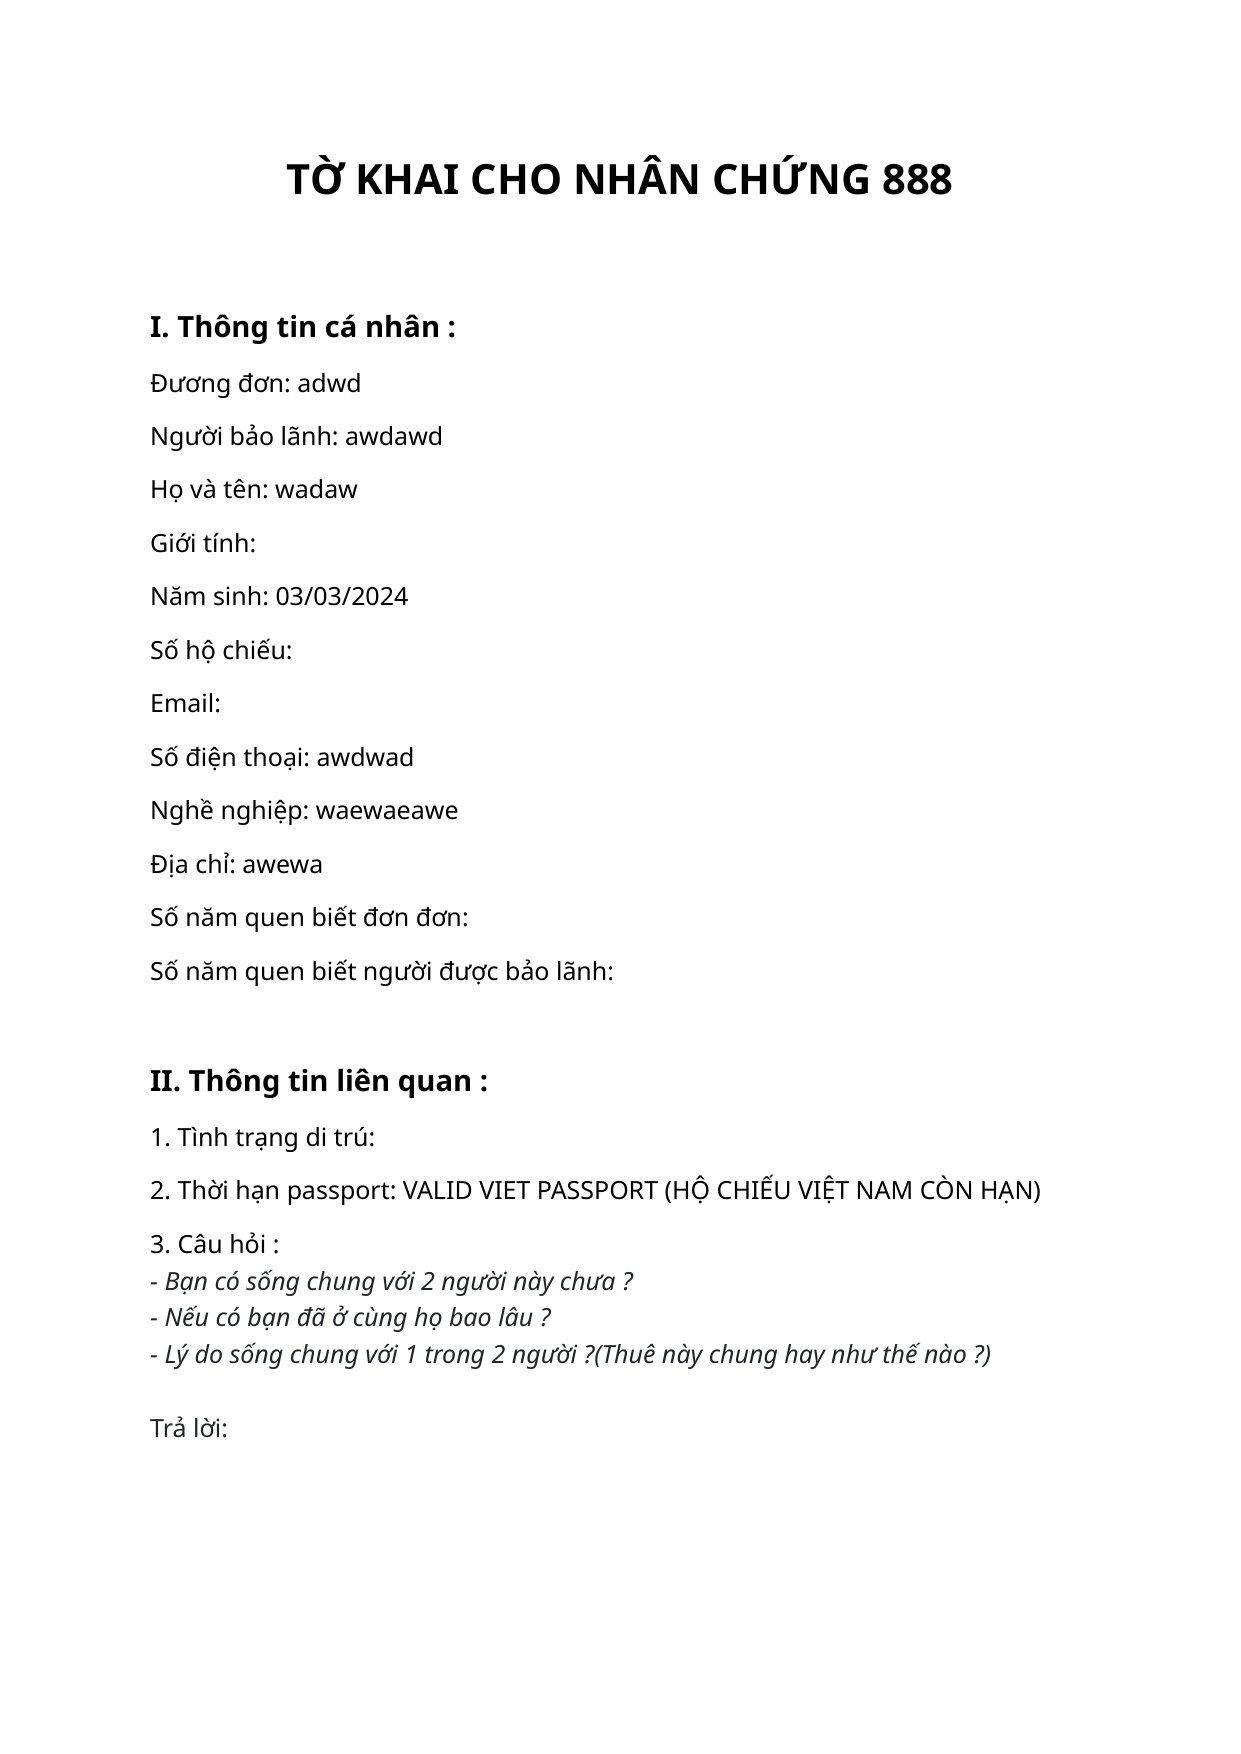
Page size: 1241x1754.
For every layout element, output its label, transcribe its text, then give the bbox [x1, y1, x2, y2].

text 1. Tình trạng di trú: [150, 1119, 1090, 1153]
text TỜ KHAI CHO NHÂN CHỨNG 888 [150, 150, 1090, 207]
text Họ và tên: wadaw [150, 472, 1090, 506]
text 2. Thời hạn passport: VALID VIET PASSPORT (HỘ CHIẾU VIỆT NAM CÒN HẠN) [150, 1173, 1090, 1207]
text I. Thông tin cá nhân : [150, 306, 1090, 346]
text Số hộ chiếu: [150, 632, 1090, 667]
text Email: [150, 686, 1090, 720]
text 3. Câu hỏi : - Bạn có sống chung với 2 người này chưa ? - Nếu có bạn đã ở cùng họ bao lâu ? - Lý do sống chung với 1 trong 2 người ?(Thuê này chung hay như thế nào ?) Trả lời: [150, 1226, 1090, 1444]
text Số điện thoại: awdwad [150, 739, 1090, 773]
text Số năm quen biết đơn đơn: [150, 900, 1090, 934]
text Nghề nghiệp: waewaeawe [150, 793, 1090, 827]
text Địa chỉ: awewa [150, 846, 1090, 880]
text Năm sinh: 03/03/2024 [150, 579, 1090, 613]
text II. Thông tin liên quan : [150, 1060, 1090, 1100]
text Số năm quen biết người được bảo lãnh: [150, 953, 1090, 987]
text Giới tính: [150, 526, 1090, 560]
text Đương đơn: adwd [150, 365, 1090, 399]
text Người bảo lãnh: awdawd [150, 419, 1090, 453]
